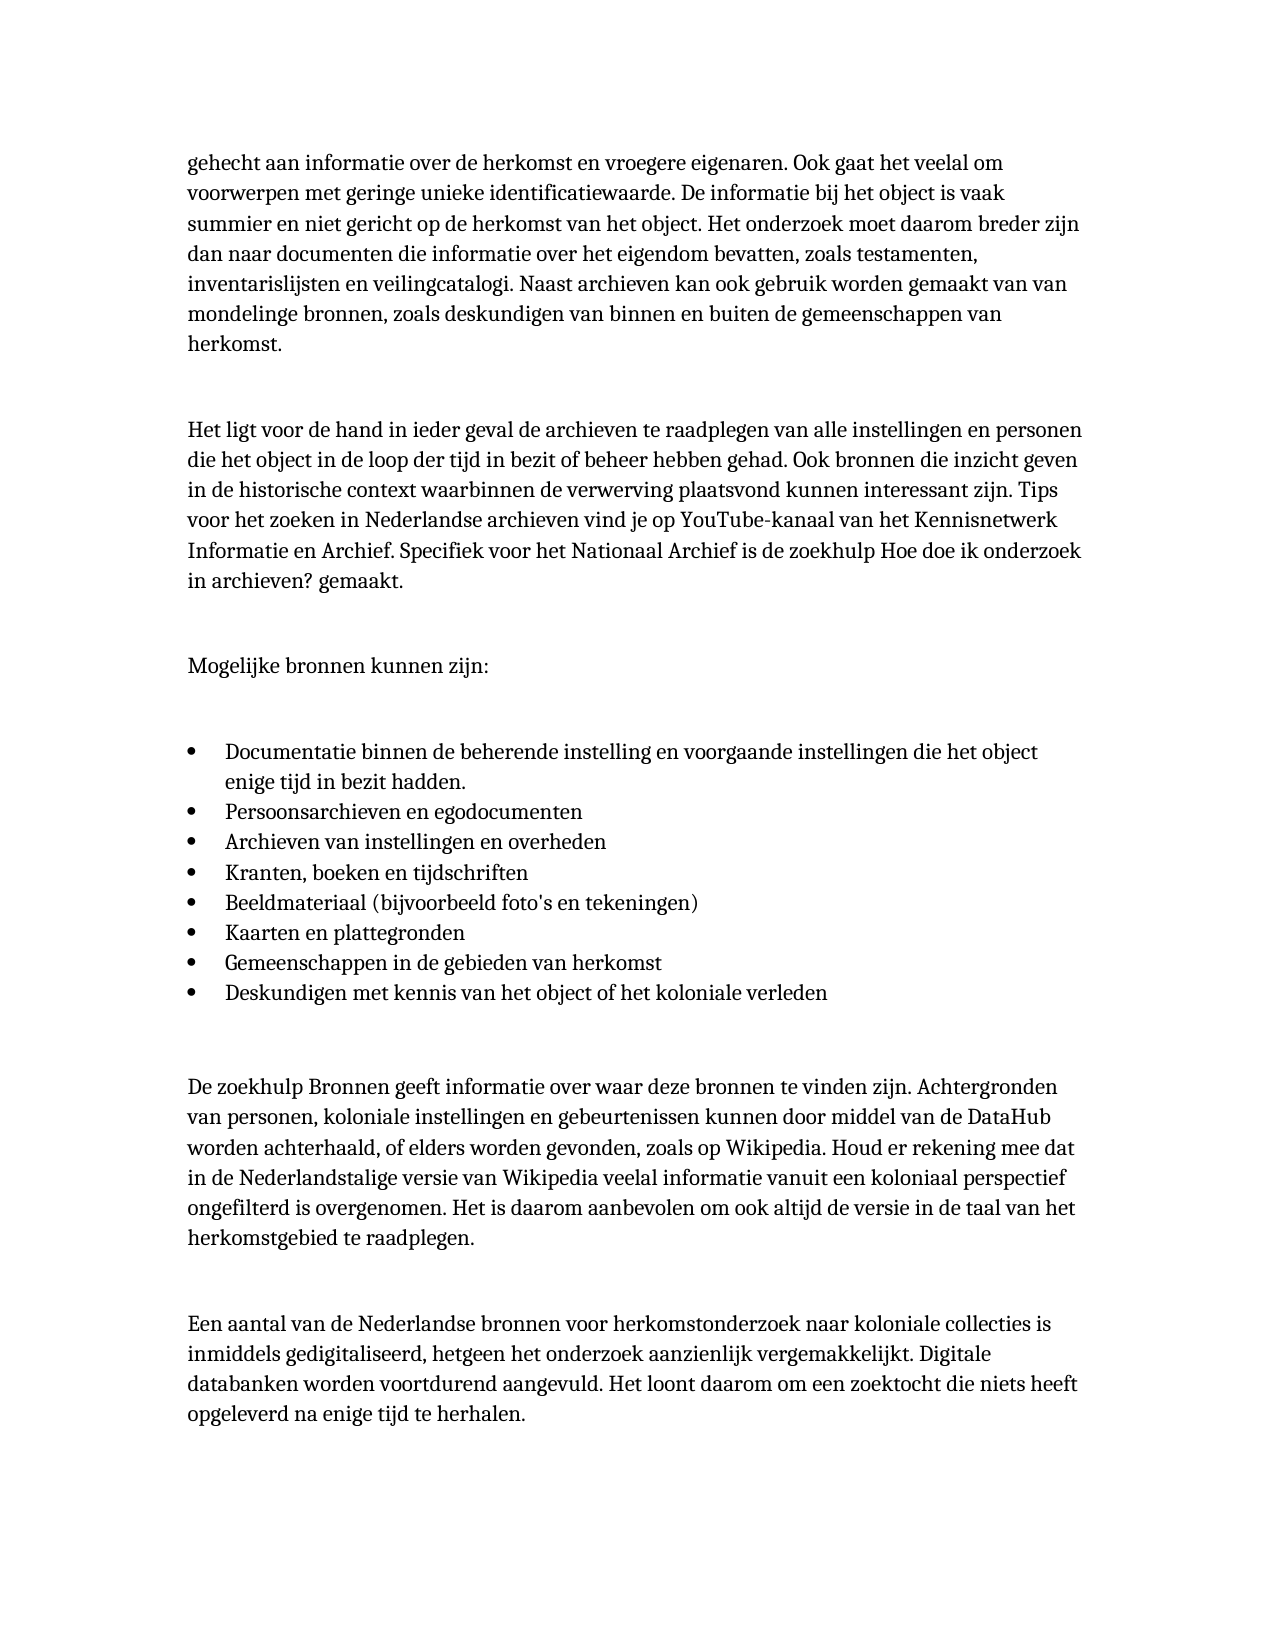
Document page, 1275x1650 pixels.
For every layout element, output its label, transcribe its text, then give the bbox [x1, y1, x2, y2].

list Deskundigen met kennis van het object of het koloniale verleden [187, 980, 1087, 1007]
text Een aantal van de Nederlandse bronnen voor herkomstonderzoek naar koloniale collecties is inmiddels gedigitaliseerd, hetgeen het onderzoek aanzienlijk vergemakkelijkt. Digitale databanken worden voortdurend aangevuld. Het loont daarom om een zoektocht die niets heeft opgeleverd na enige tijd te herhalen. [187, 1310, 1087, 1427]
list Gemeenschappen in de gebieden van herkomst [187, 950, 1087, 976]
list Beeldmateriaal (bijvoorbeeld foto's en tekeningen) [187, 889, 1087, 916]
list Documentatie binnen de beherende instelling en voorgaande instellingen die het object enige tijd in bezit hadden. [187, 738, 1087, 795]
list Archieven van instellingen en overheden [187, 829, 1087, 856]
list Persoonsarchieven en egodocumenten [187, 799, 1087, 825]
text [187, 150, 1087, 358]
text De zoekhulp Bronnen geeft informatie over waar deze bronnen te vinden zijn. Achtergronden van personen, koloniale instellingen en gebeurtenissen kunnen door middel van de DataHub worden achterhaald, of elders worden gevonden, zoals op Wikipedia. Houd er rekening mee dat in de Nederlandstalige versie van Wikipedia veelal informatie vanuit een koloniaal perspectief ongefilterd is overgenomen. Het is daarom aanbevolen om ook altijd de versie in de taal van het herkomstgebied te raadplegen. [187, 1074, 1087, 1251]
text Het ligt voor de hand in ieder geval de archieven te raadplegen van alle instellingen en personen die het object in de loop der tijd in bezit of beheer hebben gehad. Ook bronnen die inzicht geven in de historische context waarbinnen de verwerving plaatsvond kunnen interessant zijn. Tips voor het zoeken in Nederlandse archieven vind je op YouTube-kanaal van het Kennisnetwerk Informatie en Archief. Specifiek voor het Nationaal Archief is de zoekhulp Hoe doe ik onderzoek in archieven? gemaakt. [187, 417, 1087, 594]
list Kaarten en plattegronden [187, 920, 1087, 946]
text Mogelijke bronnen kunnen zijn: [187, 653, 1087, 679]
list Kranten, boeken en tijdschriften [187, 859, 1087, 886]
